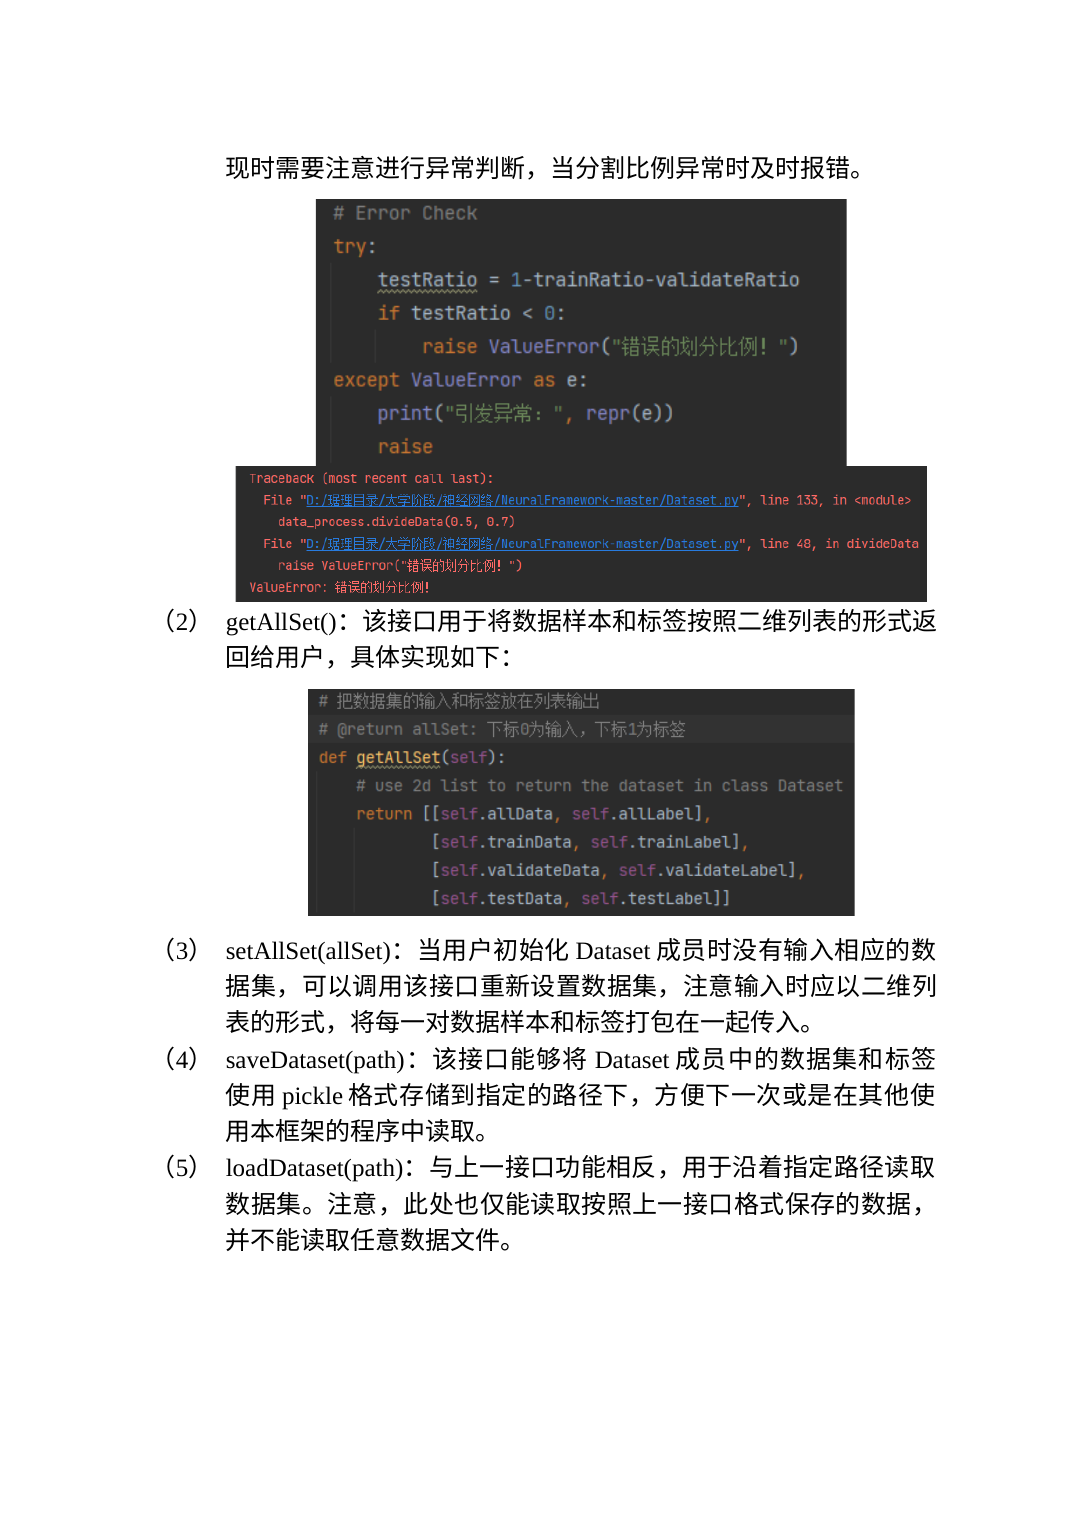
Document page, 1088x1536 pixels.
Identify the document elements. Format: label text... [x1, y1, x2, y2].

list getAllSet()：该接口用于将数据样本和标签按照二维列表的形式返回给用户，具体实现如下： [151, 602, 937, 674]
list saveDataset(path)：该接口能够将Dataset成员中的数据集和标签使用pickle格式存储到指定的路径下，方便下一次或是在其他使用本框架的程序中读取。 [151, 1039, 937, 1148]
list loadDataset(path)：与上一接口功能相反，用于沿着指定路径读取数据集。注意，此处也仅能读取按照上一接口格式保存的数据，并不能读取任意数据文件。 [151, 1148, 937, 1257]
picture [308, 689, 855, 916]
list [151, 148, 937, 185]
list setAllSet(allSet)：当用户初始化Dataset成员时没有输入相应的数据集，可以调用该接口重新设置数据集，注意输入时应以二维列表的形式，将每一对数据样本和标签打包在一起传入。 [151, 930, 937, 1039]
picture [235, 199, 927, 602]
